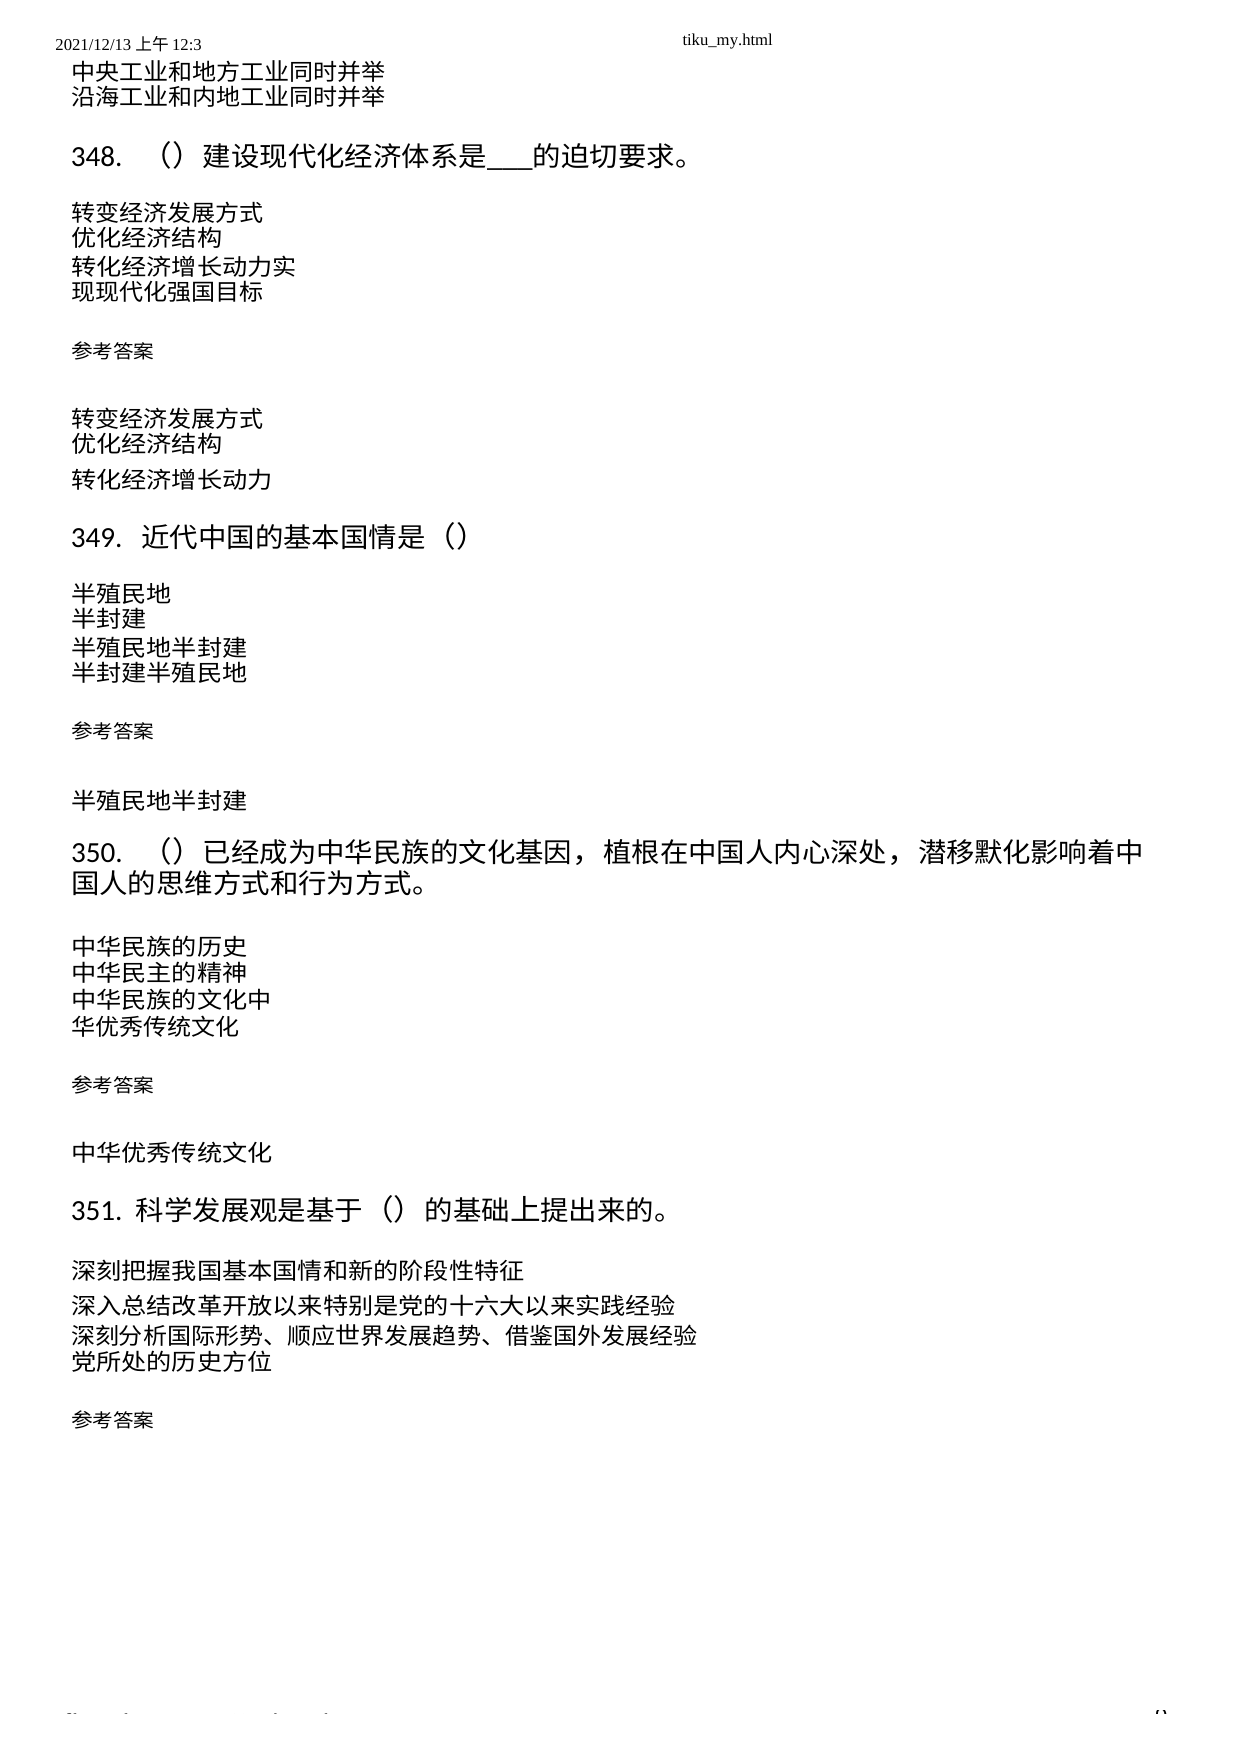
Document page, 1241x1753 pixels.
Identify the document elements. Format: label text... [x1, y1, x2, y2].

subtitle （）已经成为中华⺠族的⽂化基因，植根在中国⼈内⼼深处，潜移默化影响着中国⼈的思维⽅式和⾏为⽅式。 [71, 836, 1165, 901]
text 中华优秀传统⽂化 [71, 1135, 1184, 1168]
text 转化经济增⻓动⼒ [71, 459, 1184, 496]
subtitle 科学发展观是基于（）的基础上提出来的。 [71, 1186, 1184, 1229]
text 半殖⺠地半封建半封建半殖⺠地 [71, 634, 251, 688]
text 参考答案 [71, 1069, 1184, 1098]
text 转变经济发展⽅式优化经济结构 [71, 199, 272, 253]
text 转化经济增⻓动⼒实现现代化强国⽬标 [71, 253, 297, 307]
text 中华⺠族的历史中华⺠主的精神中华⺠族的⽂化中华优秀传统⽂化 [71, 934, 272, 1042]
text 深刻分析国际形势、顺应世界发展趋势、借鉴国外发展经验 党所处的历史⽅位 [71, 1322, 722, 1377]
text 参考答案 [71, 336, 1184, 364]
text 半殖⺠地半封建 [71, 783, 1184, 816]
text 深刻把握我国基本国情和新的阶段性特征 [71, 1249, 1184, 1287]
text 参考答案 [71, 716, 1184, 744]
text 转变经济发展⽅式优化经济结构 [71, 406, 272, 459]
text 深⼊总结改⾰开放以来特别是党的⼗六⼤以来实践经验 [71, 1287, 1184, 1321]
text 参考答案 [71, 1404, 1184, 1433]
text 中央⼯业和地⽅⼯业同时并举沿海⼯业和内地⼯业同时并举 [71, 58, 397, 113]
subtitle 近代中国的基本国情是（） [71, 514, 1184, 556]
text 半殖⺠地半封建 [71, 581, 176, 634]
list （）建设现代化经济体系是___的迫切要求。 [71, 133, 1184, 175]
